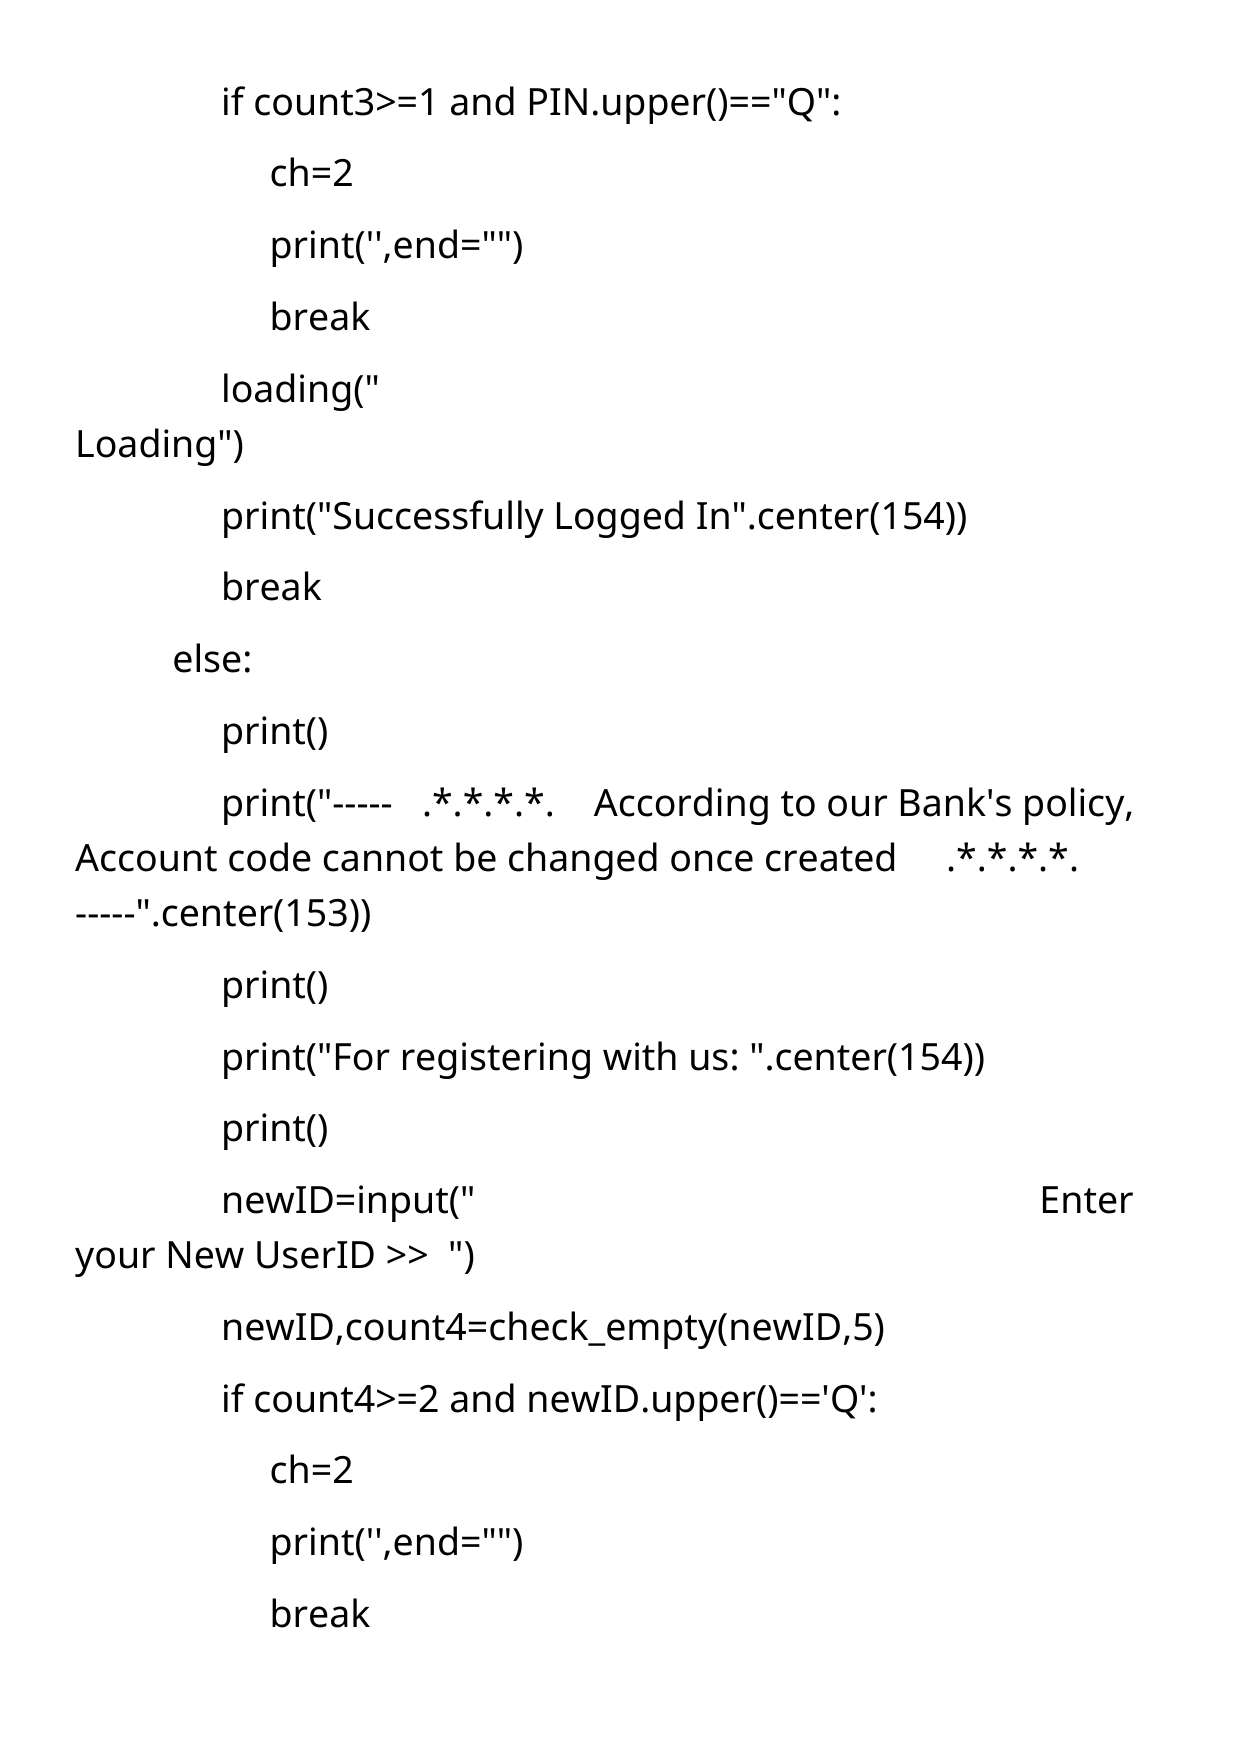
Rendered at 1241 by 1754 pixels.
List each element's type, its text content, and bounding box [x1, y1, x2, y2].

text ch=2 [75, 1444, 1165, 1495]
text if count4>=2 and newID.upper()=='Q': [75, 1372, 1165, 1423]
text break [75, 290, 1165, 341]
text print('',end="") [75, 218, 1165, 269]
text print('',end="") [75, 1516, 1165, 1567]
text print() [75, 958, 1165, 1009]
text if count3>=1 and PIN.upper()=="Q": [75, 75, 1165, 126]
text print() [75, 704, 1165, 755]
text break [75, 1587, 1165, 1638]
text loading(" Loading") [75, 362, 1165, 468]
text newID,count4=check_empty(newID,5) [75, 1300, 1165, 1351]
text print() [75, 1102, 1165, 1153]
text break [75, 561, 1165, 612]
text newID=input(" Enter your New UserID >> ") [75, 1173, 1165, 1279]
text else: [75, 632, 1165, 683]
text print("For registering with us: ".center(154)) [75, 1030, 1165, 1081]
text print("Successfully Logged In".center(154)) [75, 489, 1165, 540]
text print("----- .*.*.*.*. According to our Bank's policy, Account code cannot be changed once created .*.*.*.*. -----".center(153)) [75, 776, 1165, 937]
text ch=2 [75, 147, 1165, 198]
